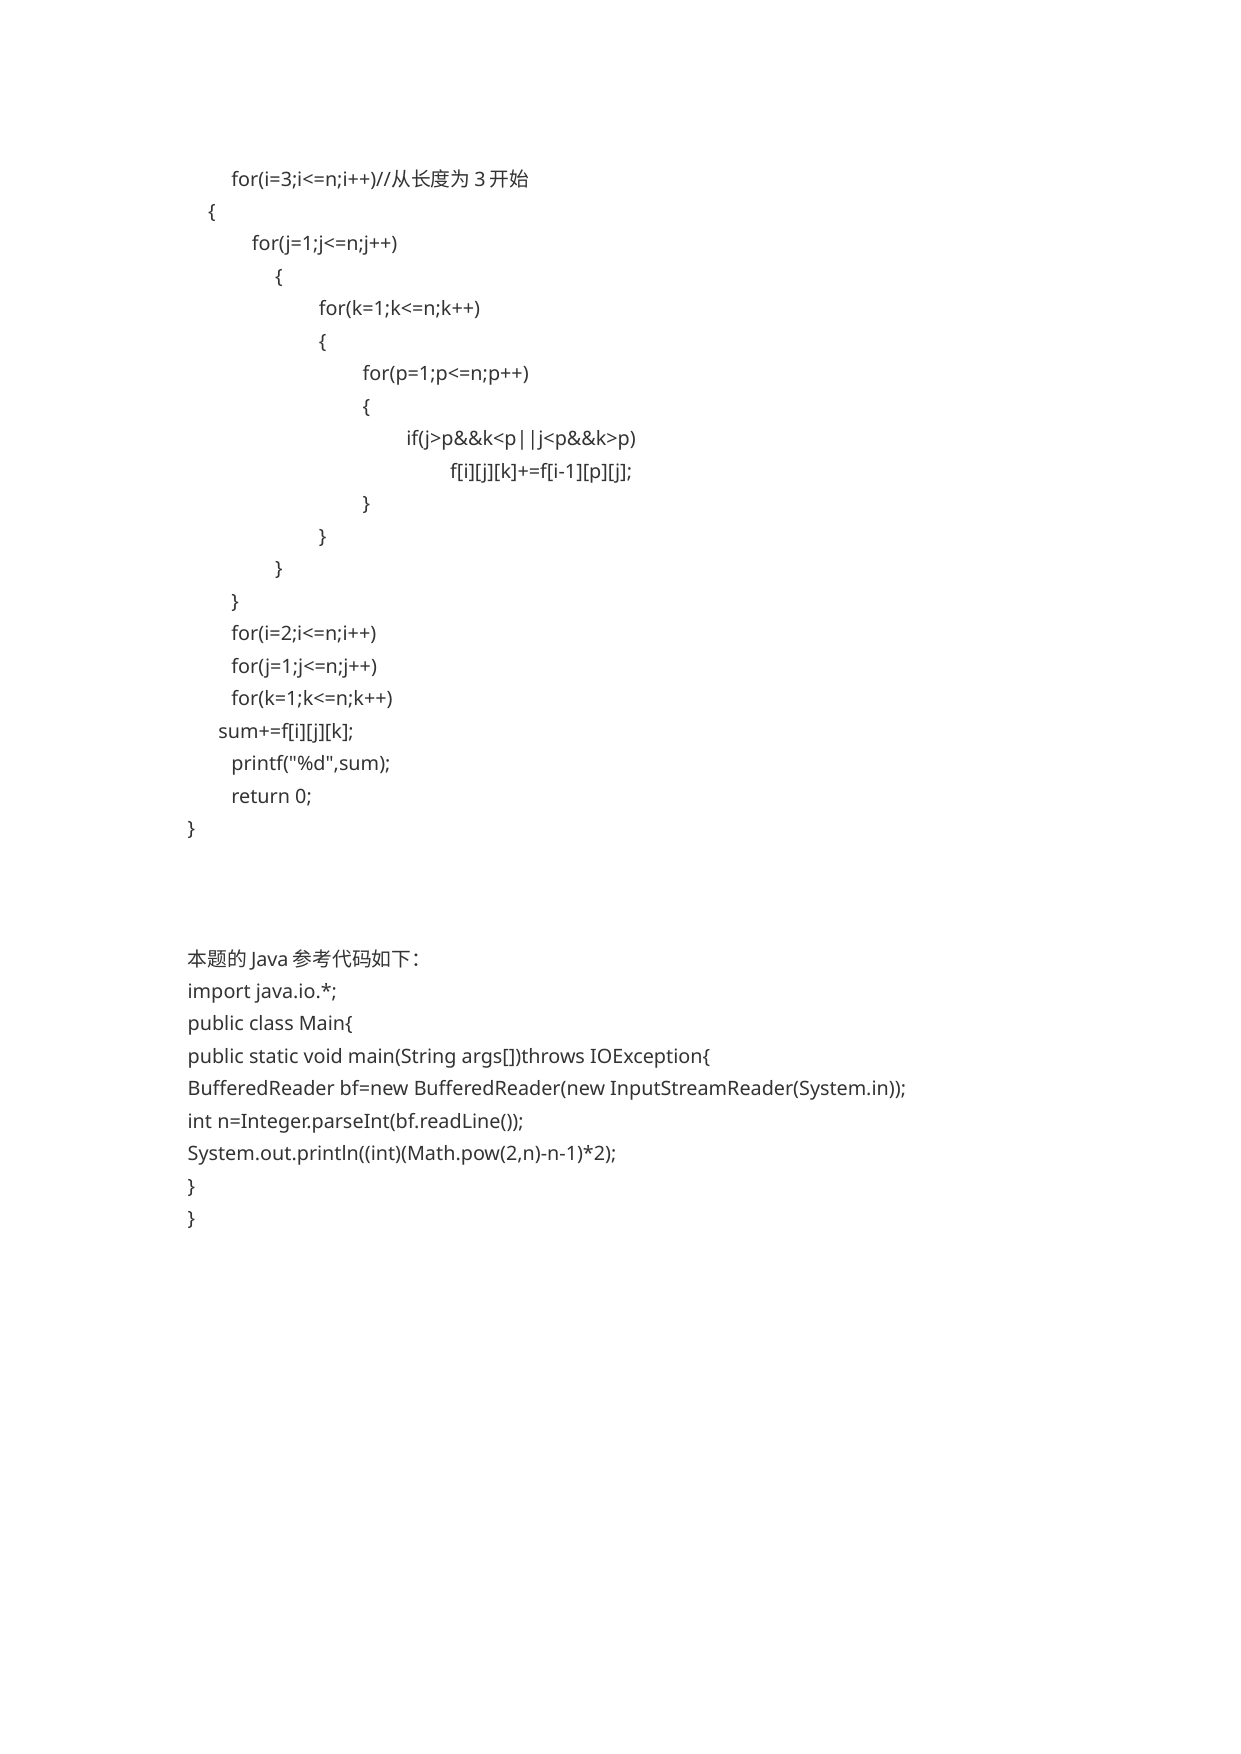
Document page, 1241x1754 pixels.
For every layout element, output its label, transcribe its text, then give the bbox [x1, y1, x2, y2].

text for(i=2;i<=n;i++) [187, 617, 1053, 649]
text if(j>p&&k<p||j<p&&k>p) [187, 422, 1053, 454]
text sum+=f[i][j][k]; [187, 714, 1053, 747]
text public static void main(String args[])throws IOException{ [187, 1039, 1053, 1072]
text { [187, 194, 1053, 227]
text 本题的Java参考代码如下： [187, 942, 1053, 974]
text } [187, 812, 1053, 844]
text { [187, 324, 1053, 357]
text for(k=1;k<=n;k++) [187, 292, 1053, 324]
text { [187, 259, 1053, 292]
text { [187, 389, 1053, 422]
text int n=Integer.parseInt(bf.readLine()); [187, 1104, 1053, 1137]
text for(p=1;p<=n;p++) [187, 357, 1053, 389]
text for(i=3;i<=n;i++)//从长度为3开始 [187, 162, 1053, 194]
text System.out.println((int)(Math.pow(2,n)-n-1)*2); [187, 1137, 1053, 1169]
text printf("%d",sum); [187, 747, 1053, 779]
text return 0; [187, 779, 1053, 812]
text for(j=1;j<=n;j++) [187, 649, 1053, 682]
text for(k=1;k<=n;k++) [187, 682, 1053, 714]
text } [187, 552, 1053, 584]
text f[i][j][k]+=f[i-1][p][j]; [187, 454, 1053, 487]
text } [187, 1169, 1053, 1202]
text public class Main{ [187, 1007, 1053, 1039]
text import java.io.*; [187, 974, 1053, 1007]
text } [187, 584, 1053, 617]
text for(j=1;j<=n;j++) [187, 227, 1053, 259]
text BufferedReader bf=new BufferedReader(new InputStreamReader(System.in)); [187, 1072, 1053, 1104]
text } [187, 519, 1053, 552]
text } [187, 487, 1053, 519]
text } [187, 1202, 1053, 1234]
